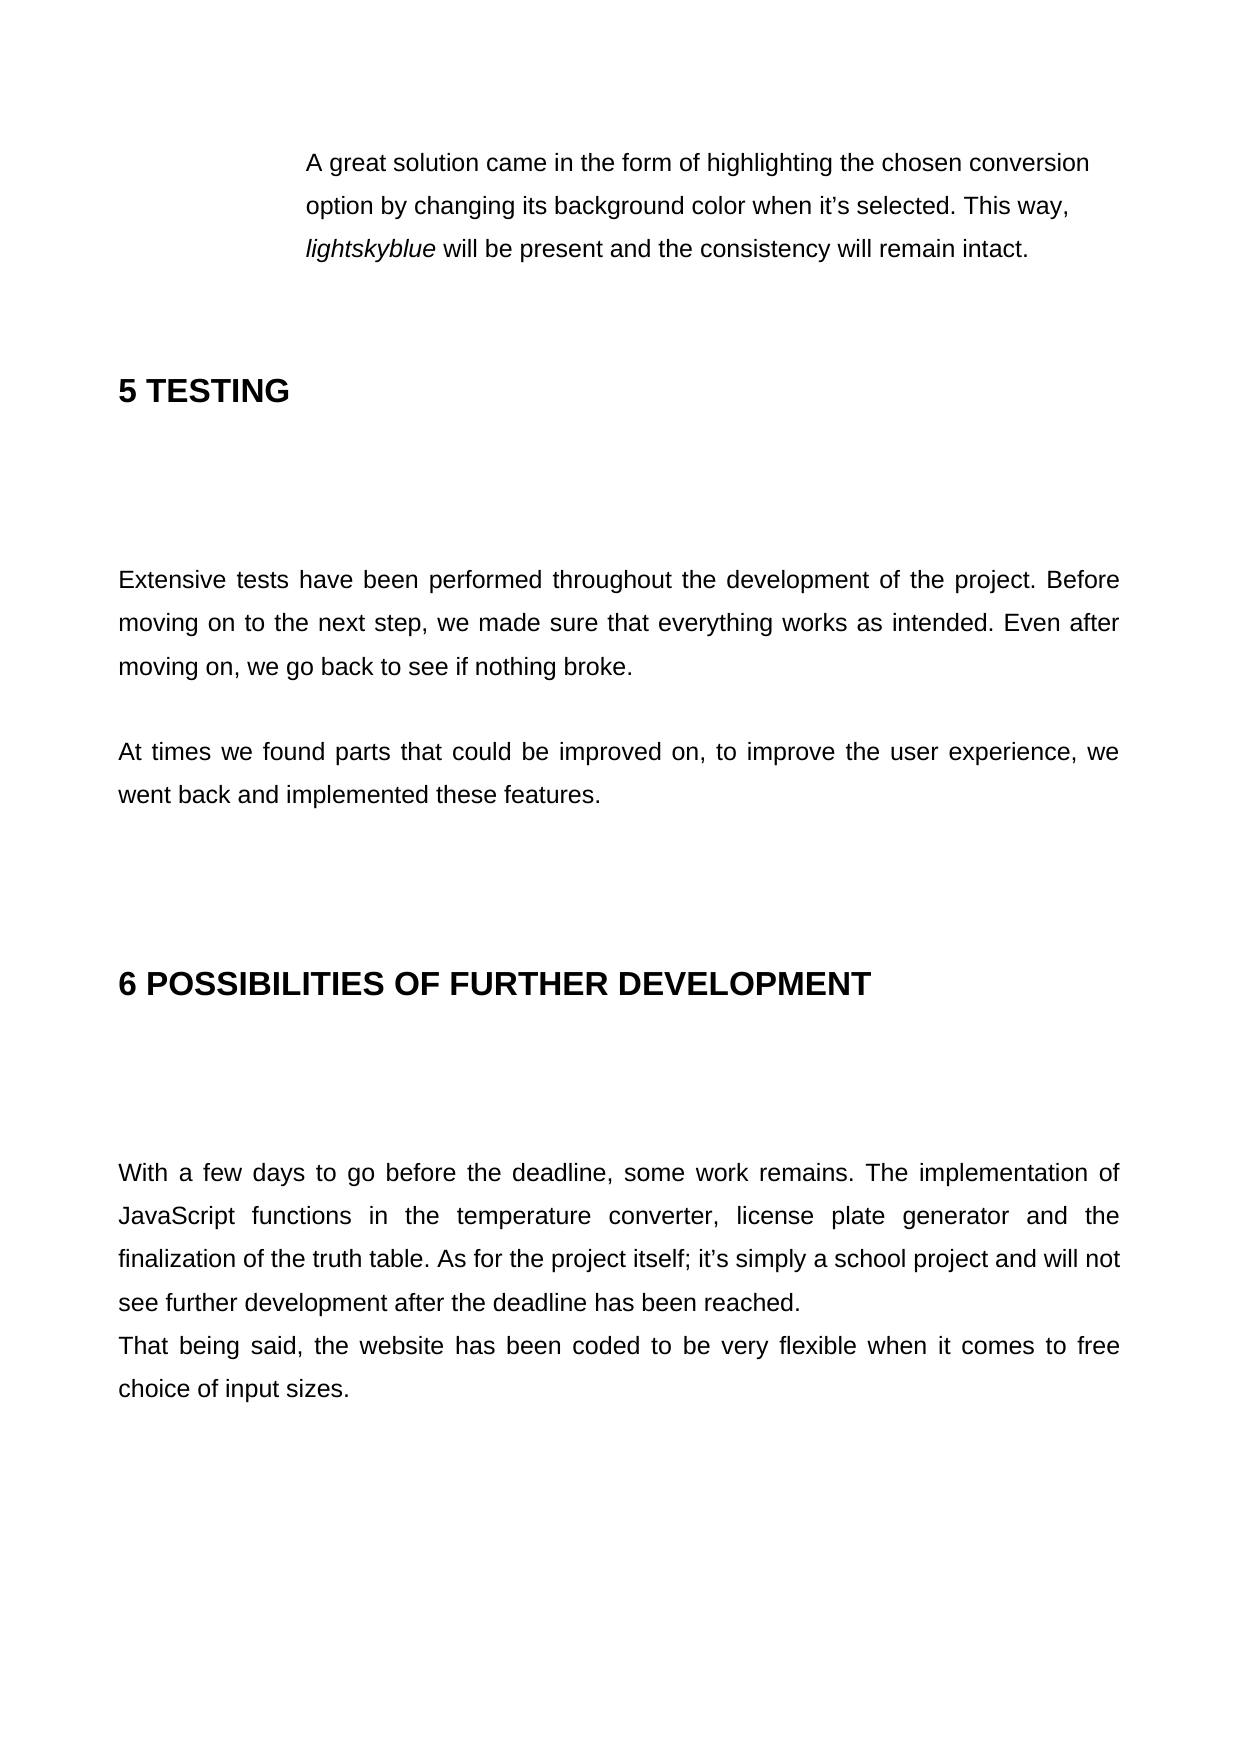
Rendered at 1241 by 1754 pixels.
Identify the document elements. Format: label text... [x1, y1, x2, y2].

subtitle 5 Testing [118, 371, 1122, 410]
subtitle 6 POSSIBILITIES OF FURTHER DEVELOPMENT [118, 964, 1122, 1003]
text With a few days to go before the deadline, some work remains. The implementation of JavaScript functions in the temperature converter, license plate generator and the finalization of the truth table. As for the project itself; it’s simply a school project and will not see further development after the deadline has been reached. [118, 1158, 1122, 1316]
text Extensive tests have been performed throughout the development of the project. Before moving on to the next step, we made sure that everything works as intended. Even after moving on, we go back to see if nothing broke. [118, 565, 1122, 680]
list A great solution came in the form of highlighting the chosen conversion option by changing its background color when it’s selected. This way, lightskyblue will be present and the consistency will remain intact. [306, 148, 1122, 263]
text That being said, the website has been coded to be very flexible when it comes to free choice of input sizes. [118, 1331, 1122, 1403]
text At times we found parts that could be improved on, to improve the user experience, we went back and implemented these features. [118, 737, 1122, 808]
